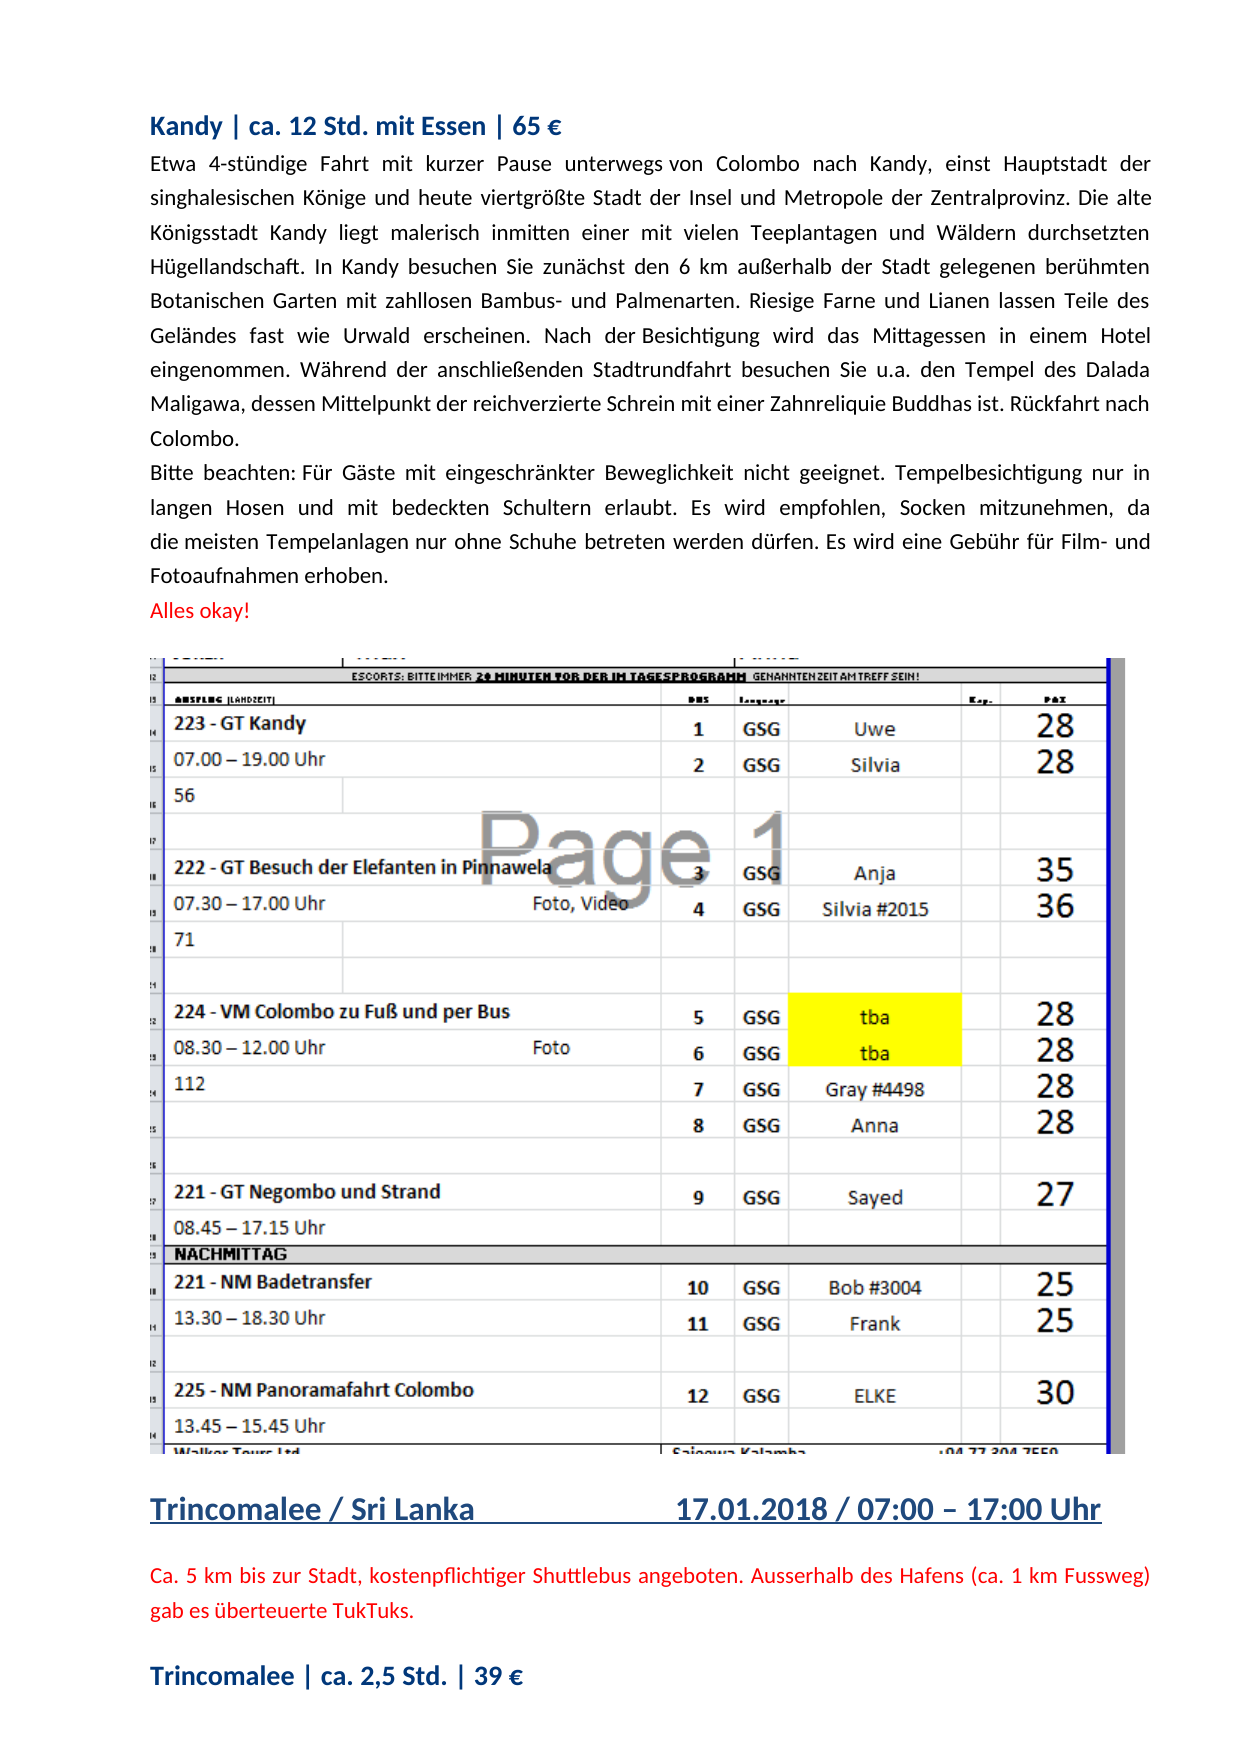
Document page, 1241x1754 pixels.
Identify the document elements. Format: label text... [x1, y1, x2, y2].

picture [150, 658, 1125, 1454]
text Kandy | ca. 12 Std. mit Essen | 65 € [150, 108, 1152, 143]
text Trincomalee | ca. 2,5 Std. | 39 € [150, 1658, 1152, 1693]
text Alles okay! [150, 589, 1152, 624]
text Ca. 5 km bis zur Stadt, kostenpflichtiger Shuttlebus angeboten. Ausserhalb des Hafens (ca. 1 km Fussweg) gab es überteuerte TukTuks. [150, 1555, 1152, 1624]
text Etwa 4-stündige Fahrt mit kurzer Pause unterwegs von Colombo nach Kandy, einst Hauptstadt der singhalesischen Könige und heute viertgrößte Stadt der Insel und Metropole der Zentralprovinz. Die alte Königsstadt Kandy liegt malerisch inmitten einer mit vielen Teeplantagen und Wäldern durchsetzten Hügellandschaft. In Kandy besuchen Sie zunächst den 6 km außerhalb der Stadt gelegenen berühmten Botanischen Garten mit zahllosen Bambus- und Palmenarten. Riesige Farne und Lianen lassen Teile des Geländes fast wie Urwald erscheinen. Nach der Besichtigung wird das Mittagessen in einem Hotel eingenommen. Während der anschließenden Stadtrundfahrt besuchen Sie u.a. den Tempel des Dalada Maligawa, dessen Mittelpunkt der reichverzierte Schrein mit einer Zahnreliquie Buddhas ist. Rückfahrt nach Colombo. [150, 143, 1152, 452]
text Trincomalee / Sri Lanka 17.01.2018 / 07:00 – 17:00 Uhr [150, 1488, 1154, 1528]
text Bitte beachten: Für Gäste mit eingeschränkter Beweglichkeit nicht geeignet. Tempelbesichtigung nur in langen Hosen und mit bedeckten Schultern erlaubt. Es wird empfohlen, Socken mitzunehmen, da die meisten Tempelanlagen nur ohne Schuhe betreten werden dürfen. Es wird eine Gebühr für Film- und Fotoaufnahmen erhoben. [150, 452, 1152, 589]
